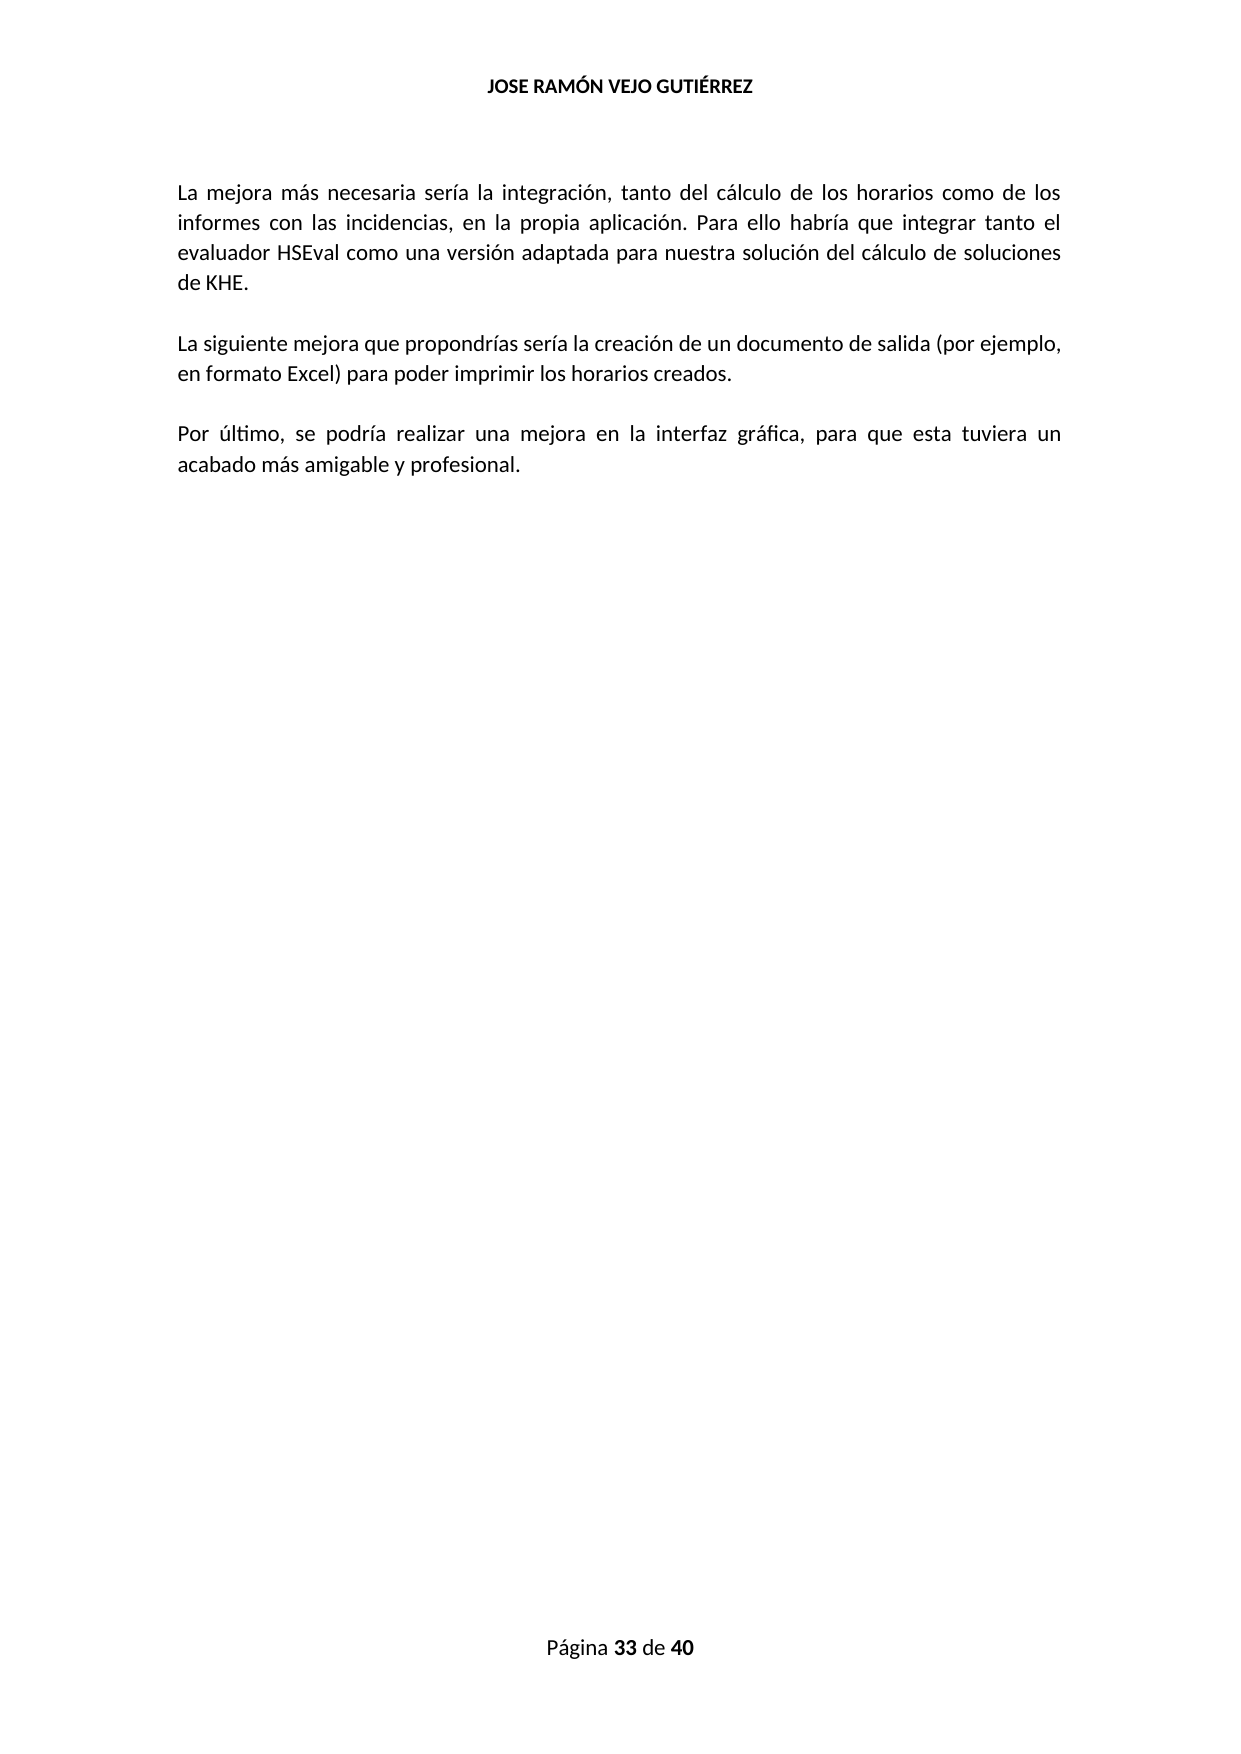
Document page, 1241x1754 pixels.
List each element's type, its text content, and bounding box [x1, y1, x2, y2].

text Por último, se podría realizar una mejora en la interfaz gráfica, para que esta tuviera un acabado más amigable y profesional. [177, 419, 1063, 478]
text La siguiente mejora que propondrías sería la creación de un documento de salida (por ejemplo, en formato Excel) para poder imprimir los horarios creados. [177, 329, 1063, 387]
text La mejora más necesaria sería la integración, tanto del cálculo de los horarios como de los informes con las incidencias, en la propia aplicación. Para ello habría que integrar tanto el evaluador HSEval como una versión adaptada para nuestra solución del cálculo de soluciones de KHE. [177, 178, 1063, 296]
